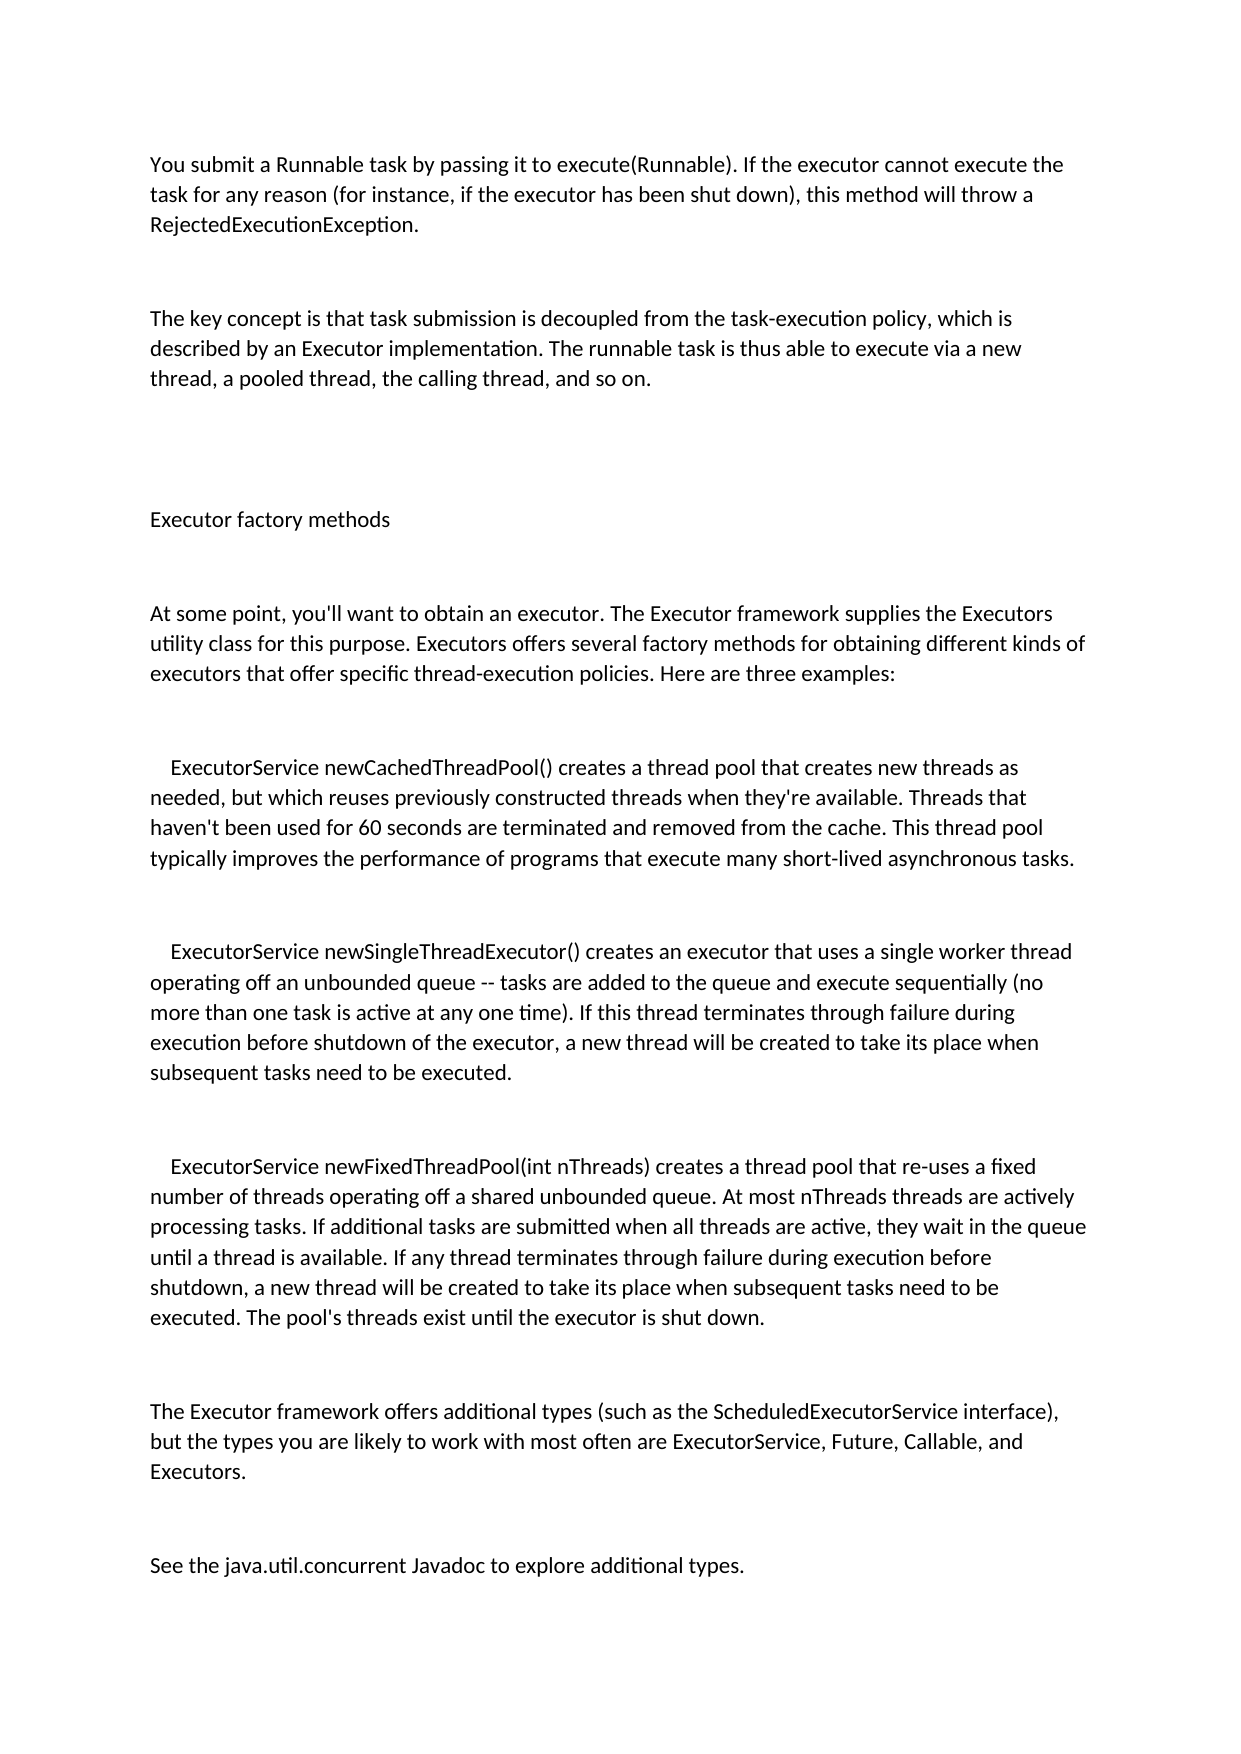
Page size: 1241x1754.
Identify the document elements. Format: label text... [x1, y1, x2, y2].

text See the java.util.concurrent Javadoc to explore additional types. [150, 1551, 1090, 1579]
text ExecutorService newSingleThreadExecutor() creates an executor that uses a single worker thread operating off an unbounded queue -- tasks are added to the queue and execute sequentially (no more than one task is active at any one time). If this thread terminates through failure during execution before shutdown of the executor, a new thread will be created to take its place when subsequent tasks need to be executed. [150, 937, 1090, 1086]
text You submit a Runnable task by passing it to execute(Runnable). If the executor cannot execute the task for any reason (for instance, if the executor has been shut down), this method will throw a RejectedExecutionException. [150, 150, 1090, 238]
text Executor factory methods [150, 505, 1090, 533]
text ExecutorService newFixedThreadPool(int nThreads) creates a thread pool that re-uses a fixed number of threads operating off a shared unbounded queue. At most nThreads threads are actively processing tasks. If additional tasks are submitted when all threads are active, they wait in the queue until a thread is available. If any thread terminates through failure during execution before shutdown, a new thread will be created to take its place when subsequent tasks need to be executed. The pool's threads exist until the executor is shut down. [150, 1152, 1090, 1331]
text The key concept is that task submission is decoupled from the task-execution policy, which is described by an Executor implementation. The runnable task is thus able to execute via a new thread, a pooled thread, the calling thread, and so on. [150, 304, 1090, 393]
text The Executor framework offers additional types (such as the ScheduledExecutorService interface), but the types you are likely to work with most often are ExecutorService, Future, Callable, and Executors. [150, 1397, 1090, 1485]
text ExecutorService newCachedThreadPool() creates a thread pool that creates new threads as needed, but which reuses previously constructed threads when they're available. Threads that haven't been used for 60 seconds are terminated and removed from the cache. This thread pool typically improves the performance of programs that execute many short-lived asynchronous tasks. [150, 753, 1090, 872]
text At some point, you'll want to obtain an executor. The Executor framework supplies the Executors utility class for this purpose. Executors offers several factory methods for obtaining different kinds of executors that offer specific thread-execution policies. Here are three examples: [150, 599, 1090, 687]
